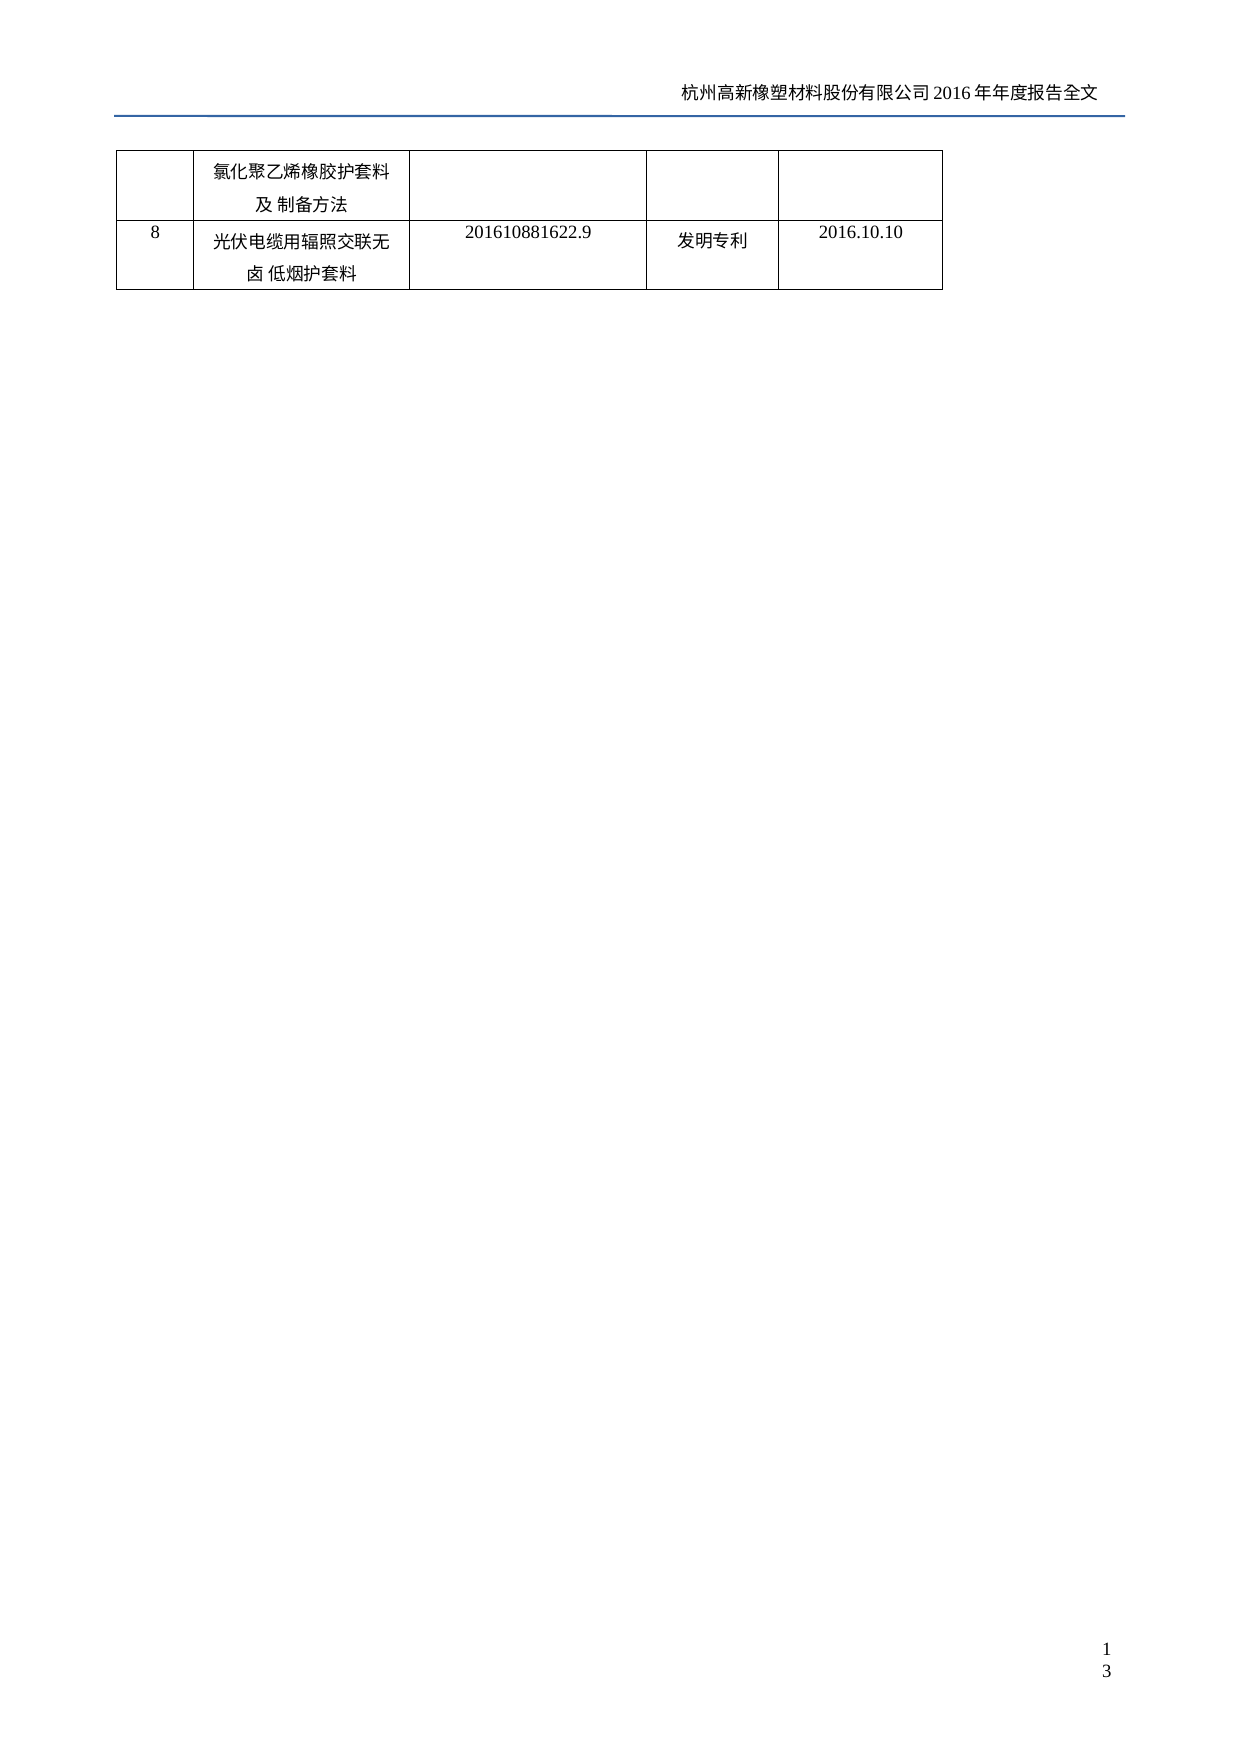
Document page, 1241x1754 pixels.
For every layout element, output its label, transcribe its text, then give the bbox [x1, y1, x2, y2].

table_header [117, 151, 193, 219]
table_cell 201610881622.9 [410, 221, 646, 289]
table_cell 光伏电缆用辐照交联无卤 低烟护套料 [194, 221, 409, 289]
table_cell 发明专利 [647, 221, 778, 289]
table_cell 2016.10.10 [779, 221, 942, 289]
table_header 氯化聚乙烯橡胶护套料及 制备方法 [194, 151, 409, 219]
table_header [647, 151, 778, 219]
table_cell 8 [117, 221, 193, 289]
table_header [410, 151, 646, 219]
table_header [779, 151, 942, 219]
